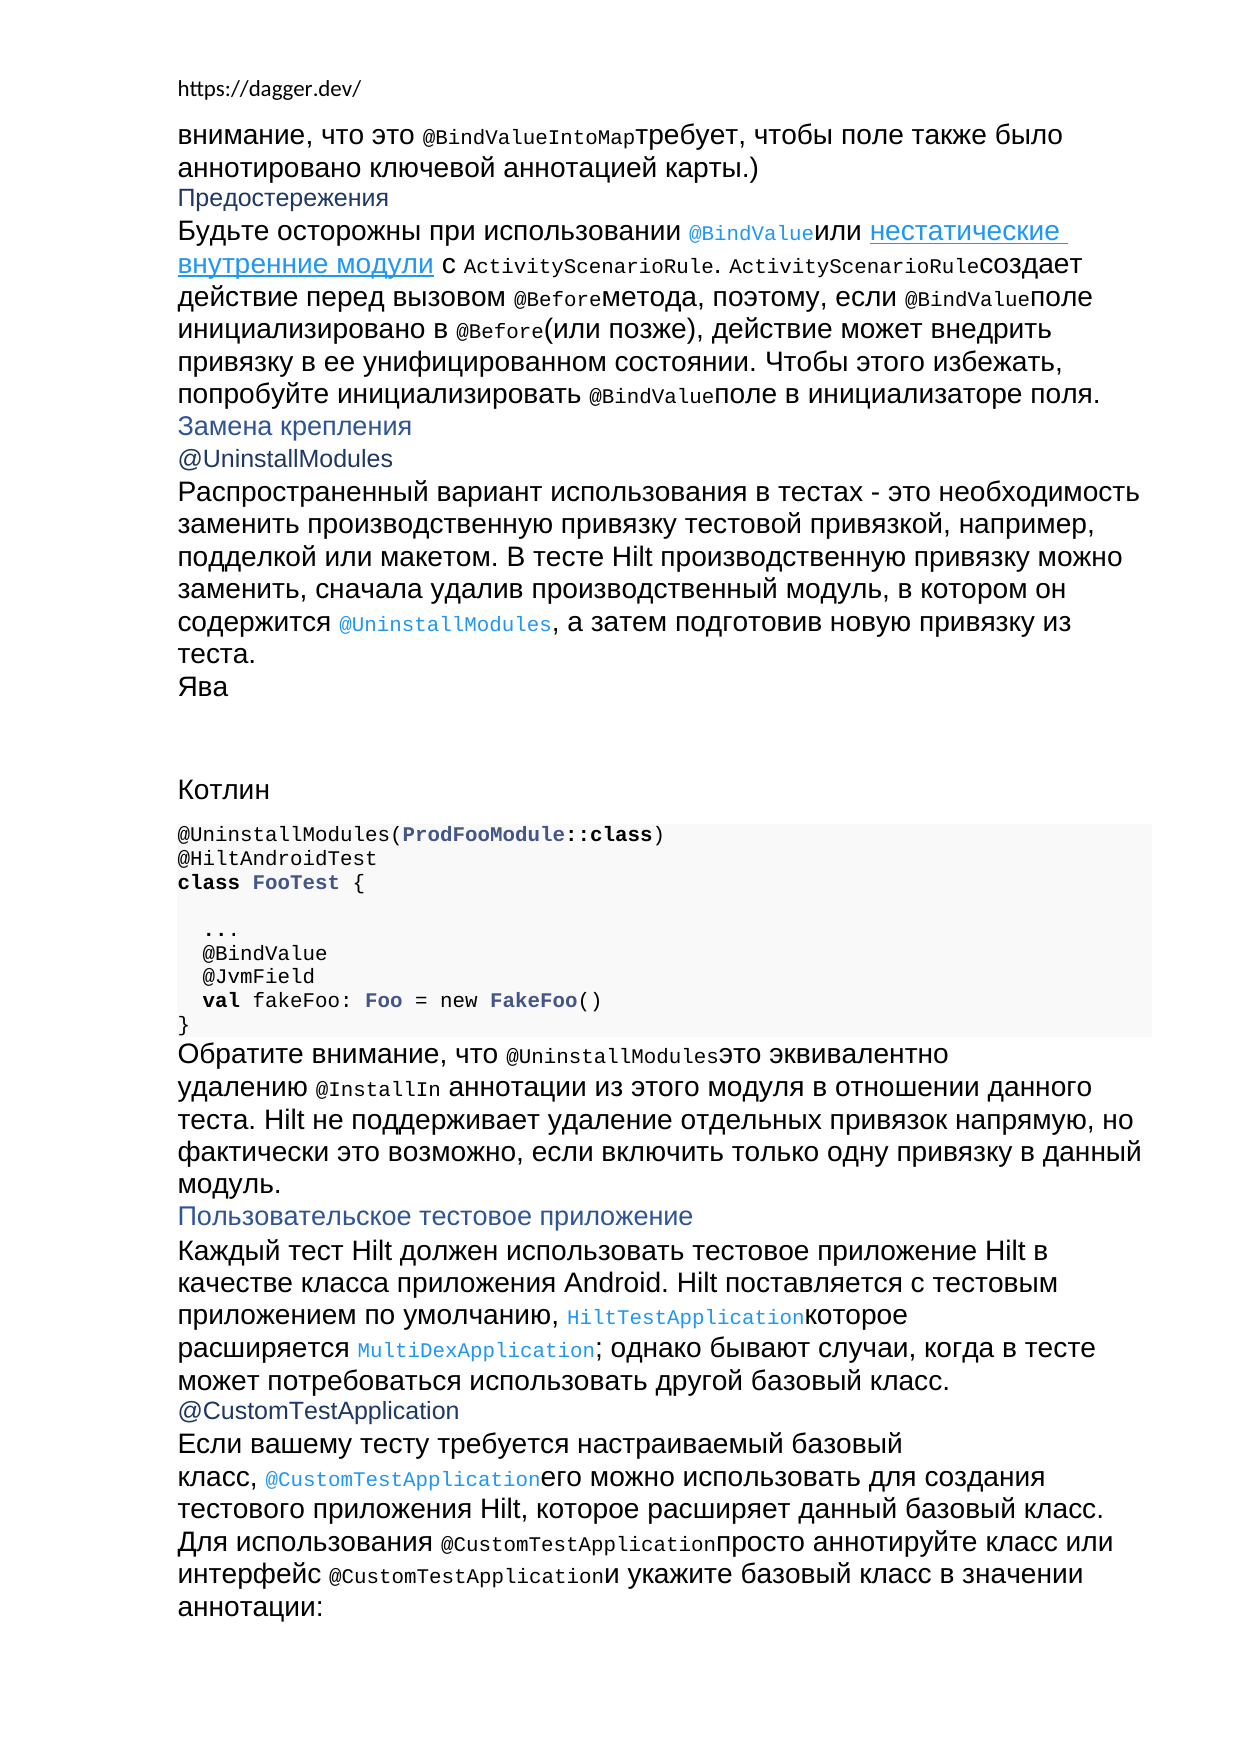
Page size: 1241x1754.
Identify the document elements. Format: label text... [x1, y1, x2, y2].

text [177, 118, 1152, 183]
text Ява [177, 670, 1152, 702]
text Обратите внимание, что @UninstallModulesэто эквивалентно удалению @InstallIn аннотации из этого модуля в отношении данного теста. Hilt не поддерживает удаление отдельных привязок напрямую, но фактически это возможно, если включить только одну привязку в данный модуль. [177, 1037, 1152, 1200]
text @JvmField [177, 966, 1152, 990]
text ... [177, 919, 1152, 943]
text class FooTest { [177, 872, 1152, 895]
text @HiltAndroidTest [177, 848, 1152, 872]
text Для использования @CustomTestApplicationпросто аннотируйте класс или интерфейс @CustomTestApplicationи укажите базовый класс в значении аннотации: [177, 1525, 1152, 1622]
text Котлин [177, 773, 1152, 805]
text val fakeFoo: Foo = new FakeFoo() [177, 990, 1152, 1013]
subtitle @UninstallModules [177, 444, 1152, 473]
text @UninstallModules(ProdFooModule::class) [177, 824, 1152, 848]
text Каждый тест Hilt должен использовать тестовое приложение Hilt в качестве класса приложения Android. Hilt поставляется с тестовым приложением по умолчанию, HiltTestApplicationкоторое расширяется MultiDexApplication; однако бывают случаи, когда в тесте может потребоваться использовать другой базовый класс. [177, 1233, 1152, 1396]
text @BindValue [177, 943, 1152, 966]
subtitle Предостережения [177, 183, 1152, 212]
text } [177, 1013, 1152, 1037]
subtitle Замена крепления [177, 410, 1152, 441]
text Распространенный вариант использования в тестах - это необходимость заменить производственную привязку тестовой привязкой, например, подделкой или макетом. В тесте Hilt производственную привязку можно заменить, сначала удалив производственный модуль, в котором он содержится @UninstallModules, а затем подготовив новую привязку из теста. [177, 475, 1152, 670]
text Если вашему тесту требуется настраиваемый базовый класс, @CustomTestApplicationего можно использовать для создания тестового приложения Hilt, которое расширяет данный базовый класс. [177, 1427, 1152, 1525]
text Будьте осторожны при использовании @BindValueили нестатические внутренние модули с ActivityScenarioRule. ActivityScenarioRuleсоздает действие перед вызовом @Beforeметода, поэтому, если @BindValueполе инициализировано в @Before(или позже), действие может внедрить привязку в ее унифицированном состоянии. Чтобы этого избежать, попробуйте инициализировать @BindValueполе в инициализаторе поля. [177, 214, 1152, 410]
subtitle Пользовательское тестовое приложение [177, 1200, 1152, 1231]
subtitle @CustomTestApplication [177, 1396, 1152, 1425]
